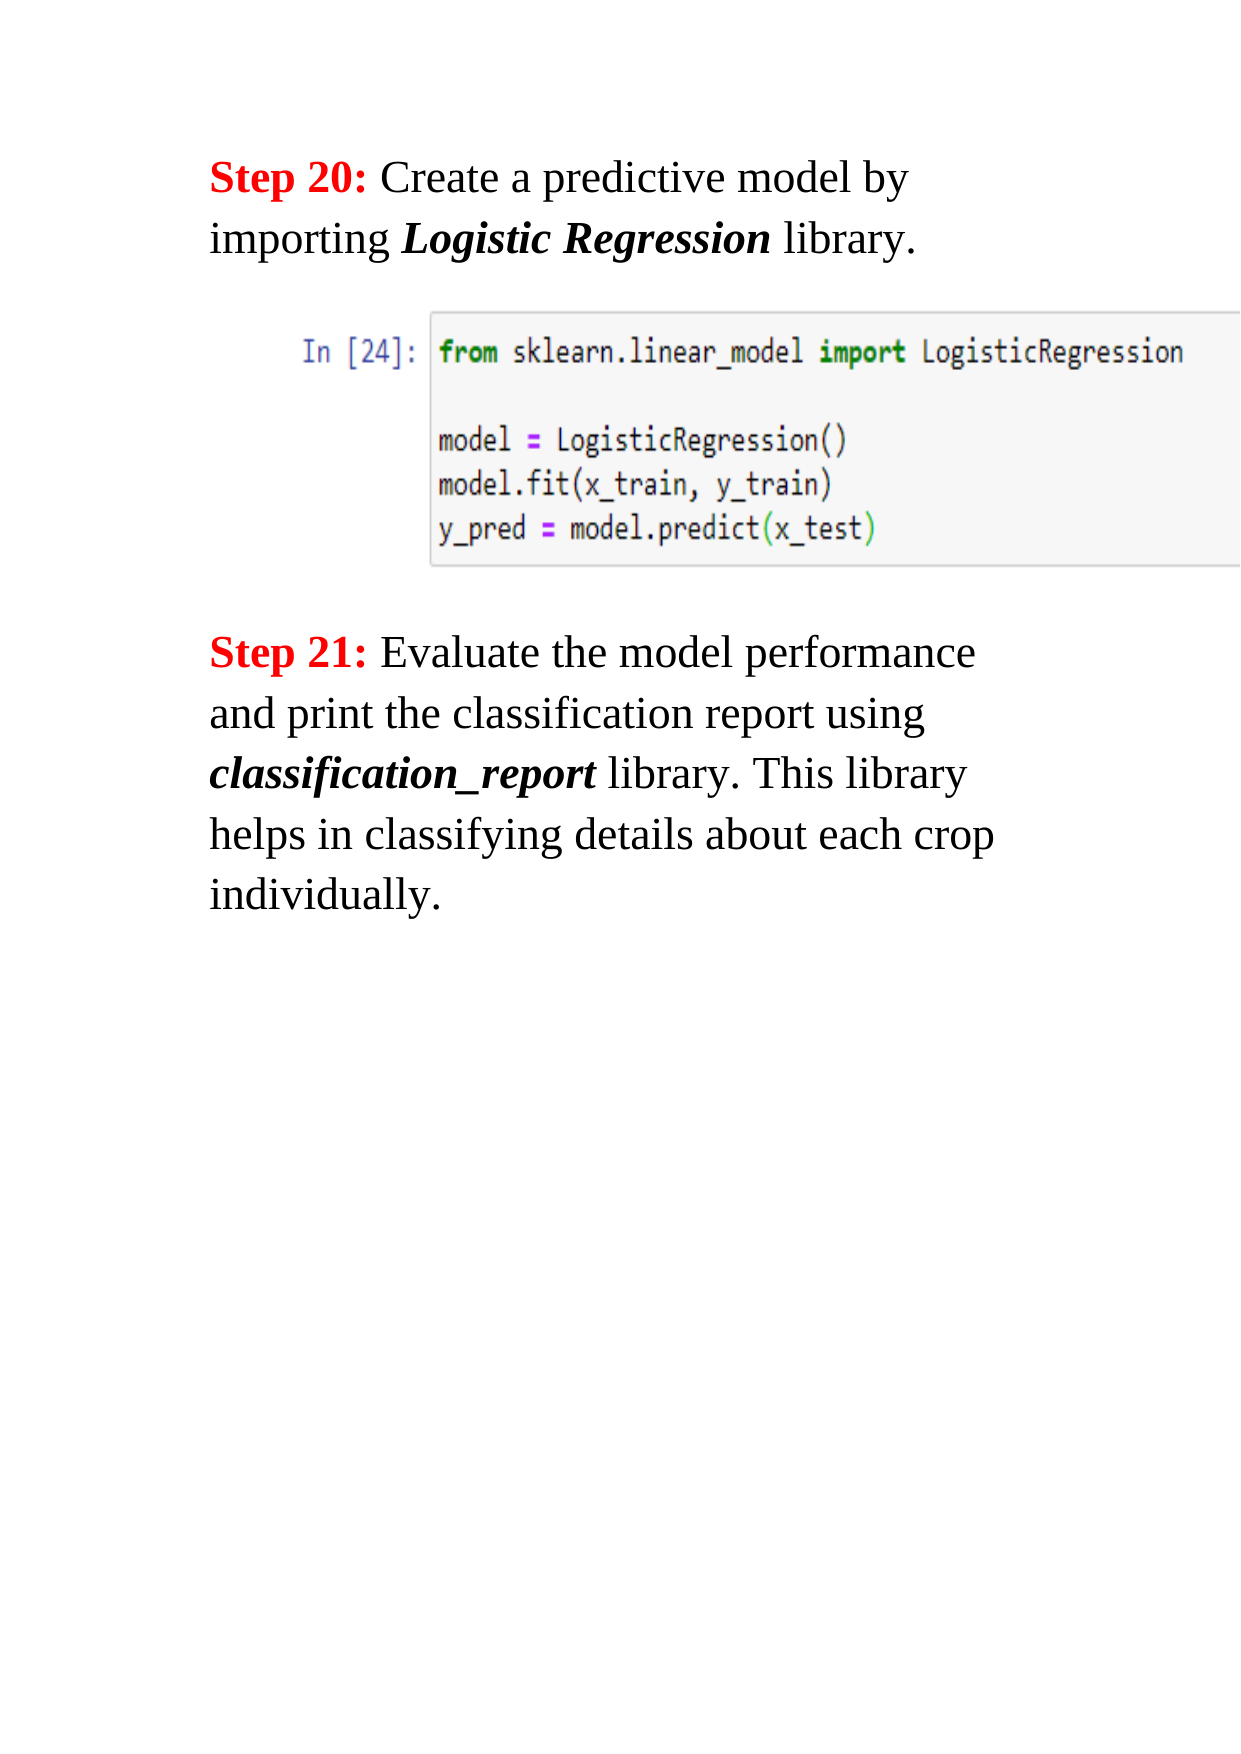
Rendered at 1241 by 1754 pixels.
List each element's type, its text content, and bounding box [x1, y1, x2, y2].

text Step 21: Evaluate the model performance and print the classification report using classification_report library. This library helps in classifying details about each crop individually. [209, 625, 1031, 919]
text Step 20: Create a predictive model by importing Logistic Regression library. [209, 150, 1031, 263]
picture [209, 291, 1241, 600]
